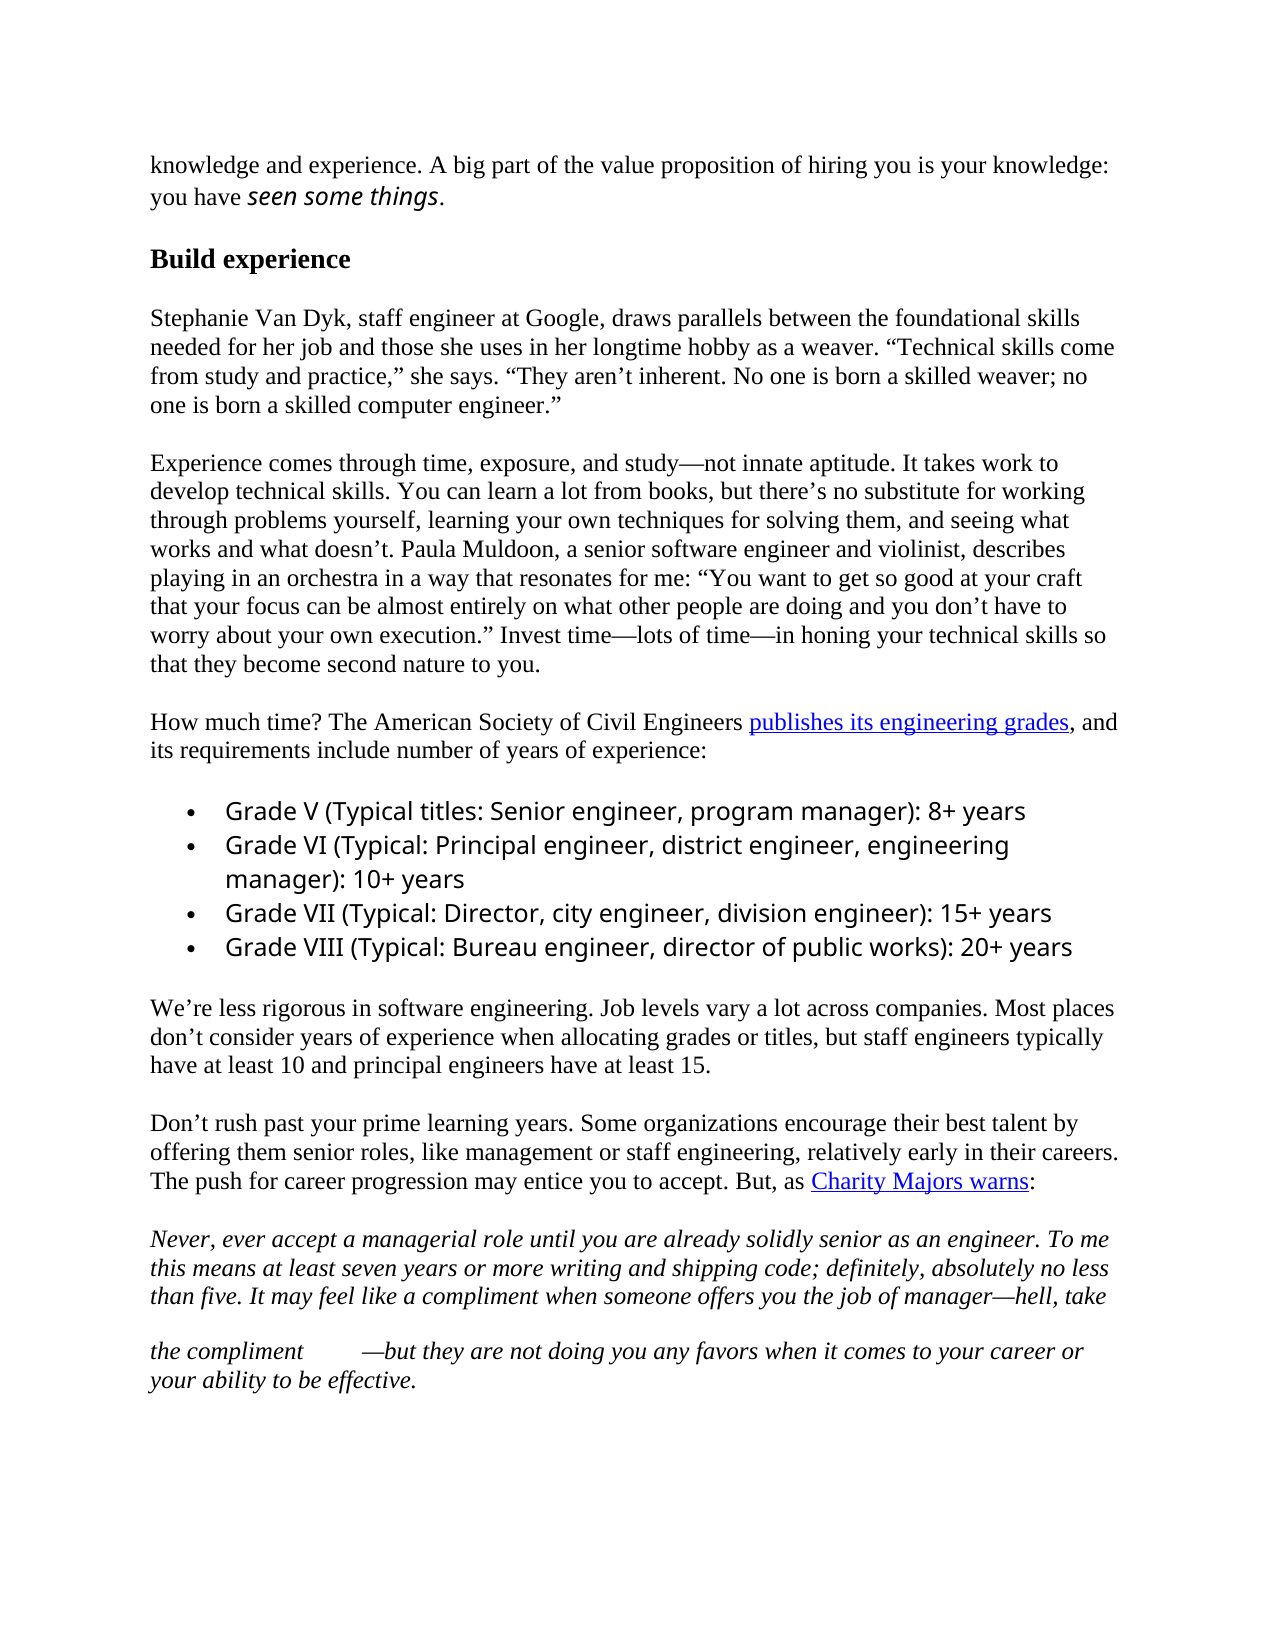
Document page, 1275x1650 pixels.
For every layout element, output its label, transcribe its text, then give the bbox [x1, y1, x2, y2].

list Grade VII (Typical: Director, city engineer, division engineer): 15+ years [187, 896, 1125, 930]
text Experience comes through time, exposure, and study—not innate aptitude. It takes work to develop technical skills. You can learn a lot from books, but there’s no substitute for working through problems yourself, learning your own techniques for solving them, and seeing what works and what doesn’t. Paula Muldoon, a senior software engineer and violinist, describes playing in an orchestra in a way that resonates for me: “You want to get so good at your craft that your focus can be almost entirely on what other people are doing and you don’t have to worry about your own execution.” Invest time—lots of time—in honing your technical skills so that they become second nature to you. [150, 448, 1125, 678]
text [150, 150, 1125, 213]
text We’re less rigorous in software engineering. Job levels vary a lot across companies. Most places don’t consider years of experience when allocating grades or titles, but staff engineers typically have at least 10 and principal engineers have at least 15. [150, 993, 1125, 1079]
list Grade VIII (Typical: Bureau engineer, director of public works): 20+ years [187, 930, 1125, 964]
text Stephanie Van Dyk, staff engineer at Google, draws parallels between the foundational skills needed for her job and those she uses in her longtime hobby as a weaver. “Technical skills come from study and practice,” she says. “They aren’t inherent. No one is born a skilled weaver; no one is born a skilled computer engineer.” [150, 303, 1125, 418]
text Don’t rush past your prime learning years. Some organizations encourage their best talent by offering them senior roles, like management or staff engineering, relatively early in their careers. The push for career progression may entice you to accept. But, as Charity Majors warns: [150, 1108, 1125, 1195]
text Build experience [150, 242, 1125, 274]
text How much time? The American Society of Civil Engineers publishes its engineering grades, and its requirements include number of years of experience: [150, 707, 1125, 764]
list Grade V (Typical titles: Senior engineer, program manager): 8+ years [187, 793, 1125, 828]
list Grade VI (Typical: Principal engineer, district engineer, engineering manager): 10+ years [187, 828, 1125, 896]
text Never, ever accept a managerial role until you are already solidly senior as an engineer. To me this means at least seven years or more writing and shipping code; definitely, absolutely no less than five. It may feel like a compliment when someone offers you the job of manager—hell, take the compliment —but they are not doing you any favors when it comes to your career or your ability to be effective. [150, 1224, 1125, 1394]
